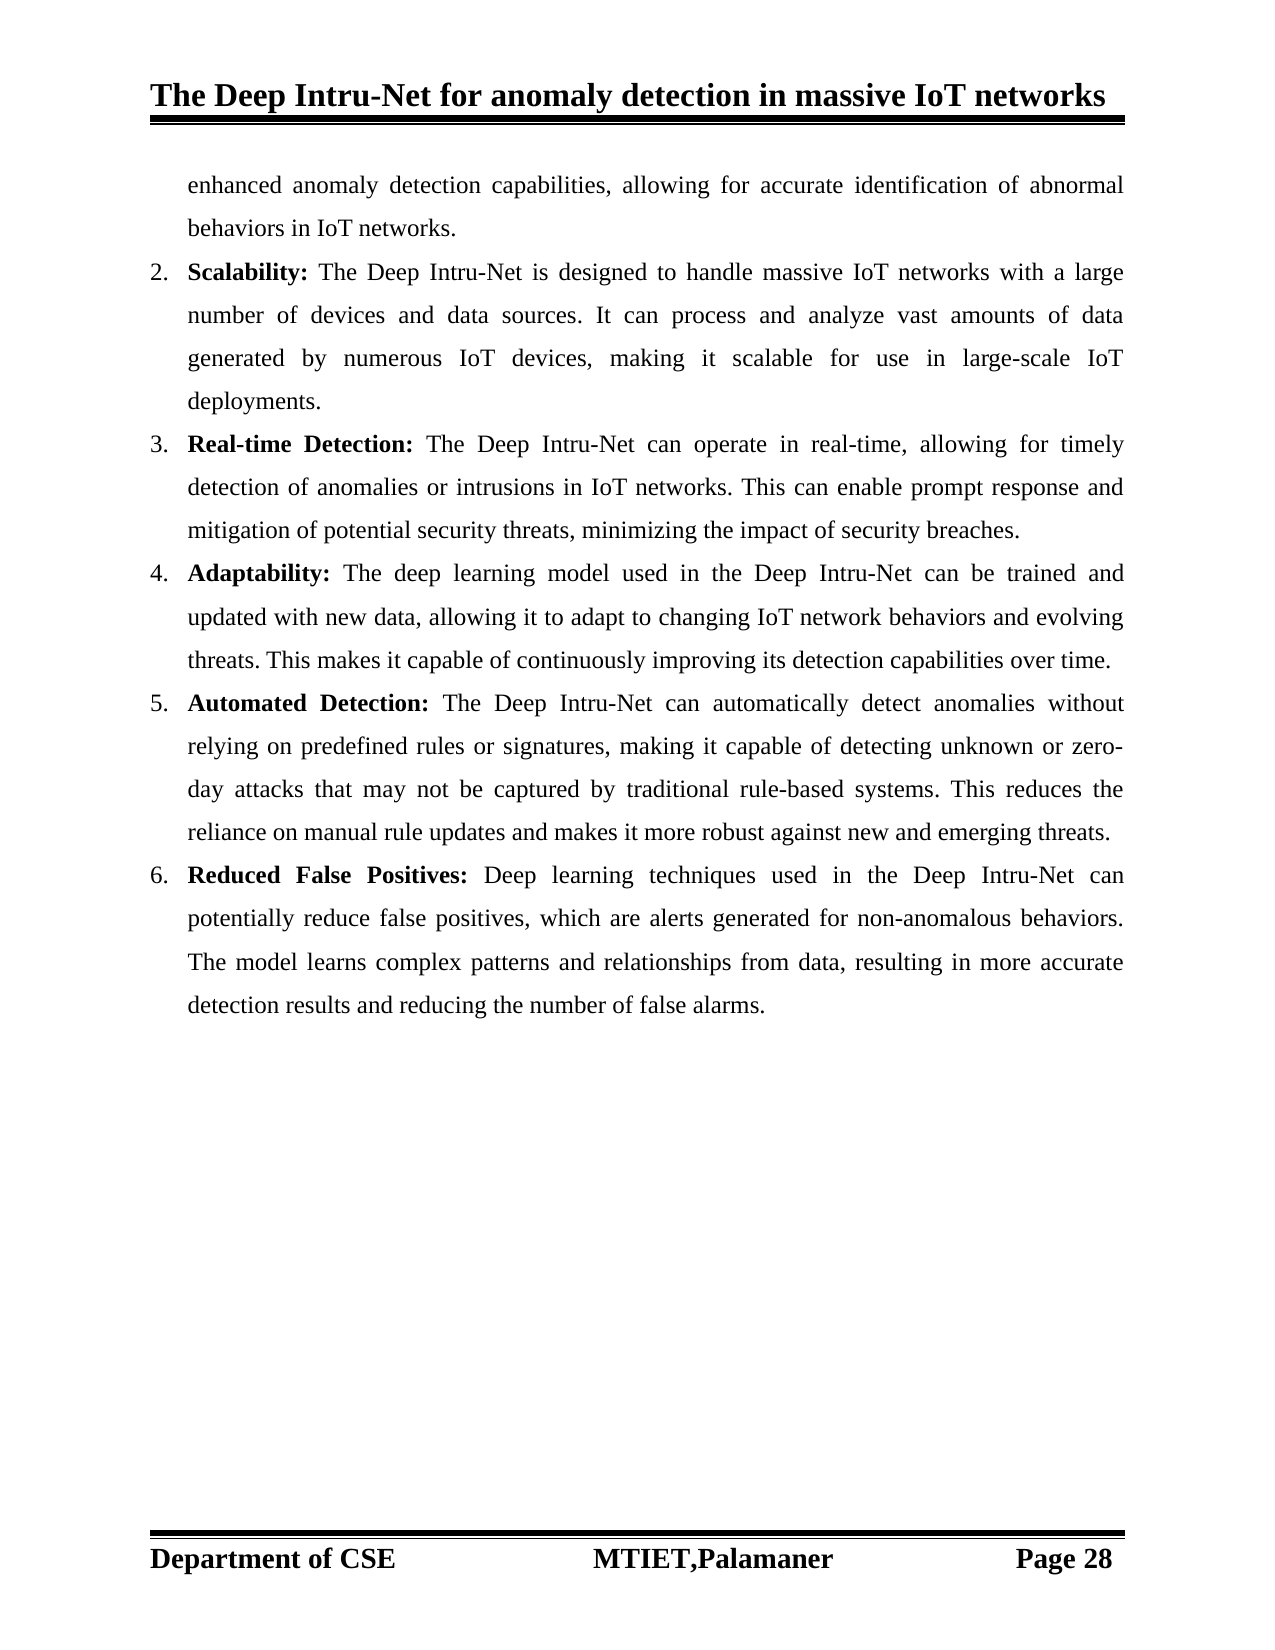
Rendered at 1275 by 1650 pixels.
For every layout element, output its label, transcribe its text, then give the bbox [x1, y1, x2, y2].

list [150, 170, 1125, 242]
list Reduced False Positives: Deep learning techniques used in the Deep Intru-Net can potentially reduce false positives, which are alerts generated for non-anomalous behaviors. The model learns complex patterns and relationships from data, resulting in more accurate detection results and reducing the number of false alarms. [150, 860, 1125, 1018]
list Real-time Detection: The Deep Intru-Net can operate in real-time, allowing for timely detection of anomalies or intrusions in IoT networks. This can enable prompt response and mitigation of potential security threats, minimizing the impact of security breaches. [150, 429, 1125, 544]
list Adaptability: The deep learning model used in the Deep Intru-Net can be trained and updated with new data, allowing it to adapt to changing IoT network behaviors and evolving threats. This makes it capable of continuously improving its detection capabilities over time. [150, 558, 1125, 673]
list Scalability: The Deep Intru-Net is designed to handle massive IoT networks with a large number of devices and data sources. It can process and analyze vast amounts of data generated by numerous IoT devices, making it scalable for use in large-scale IoT deployments. [150, 257, 1125, 415]
list Automated Detection: The Deep Intru-Net can automatically detect anomalies without relying on predefined rules or signatures, making it capable of detecting unknown or zero-day attacks that may not be captured by traditional rule-based systems. This reduces the reliance on manual rule updates and makes it more robust against new and emerging threats. [150, 688, 1125, 846]
